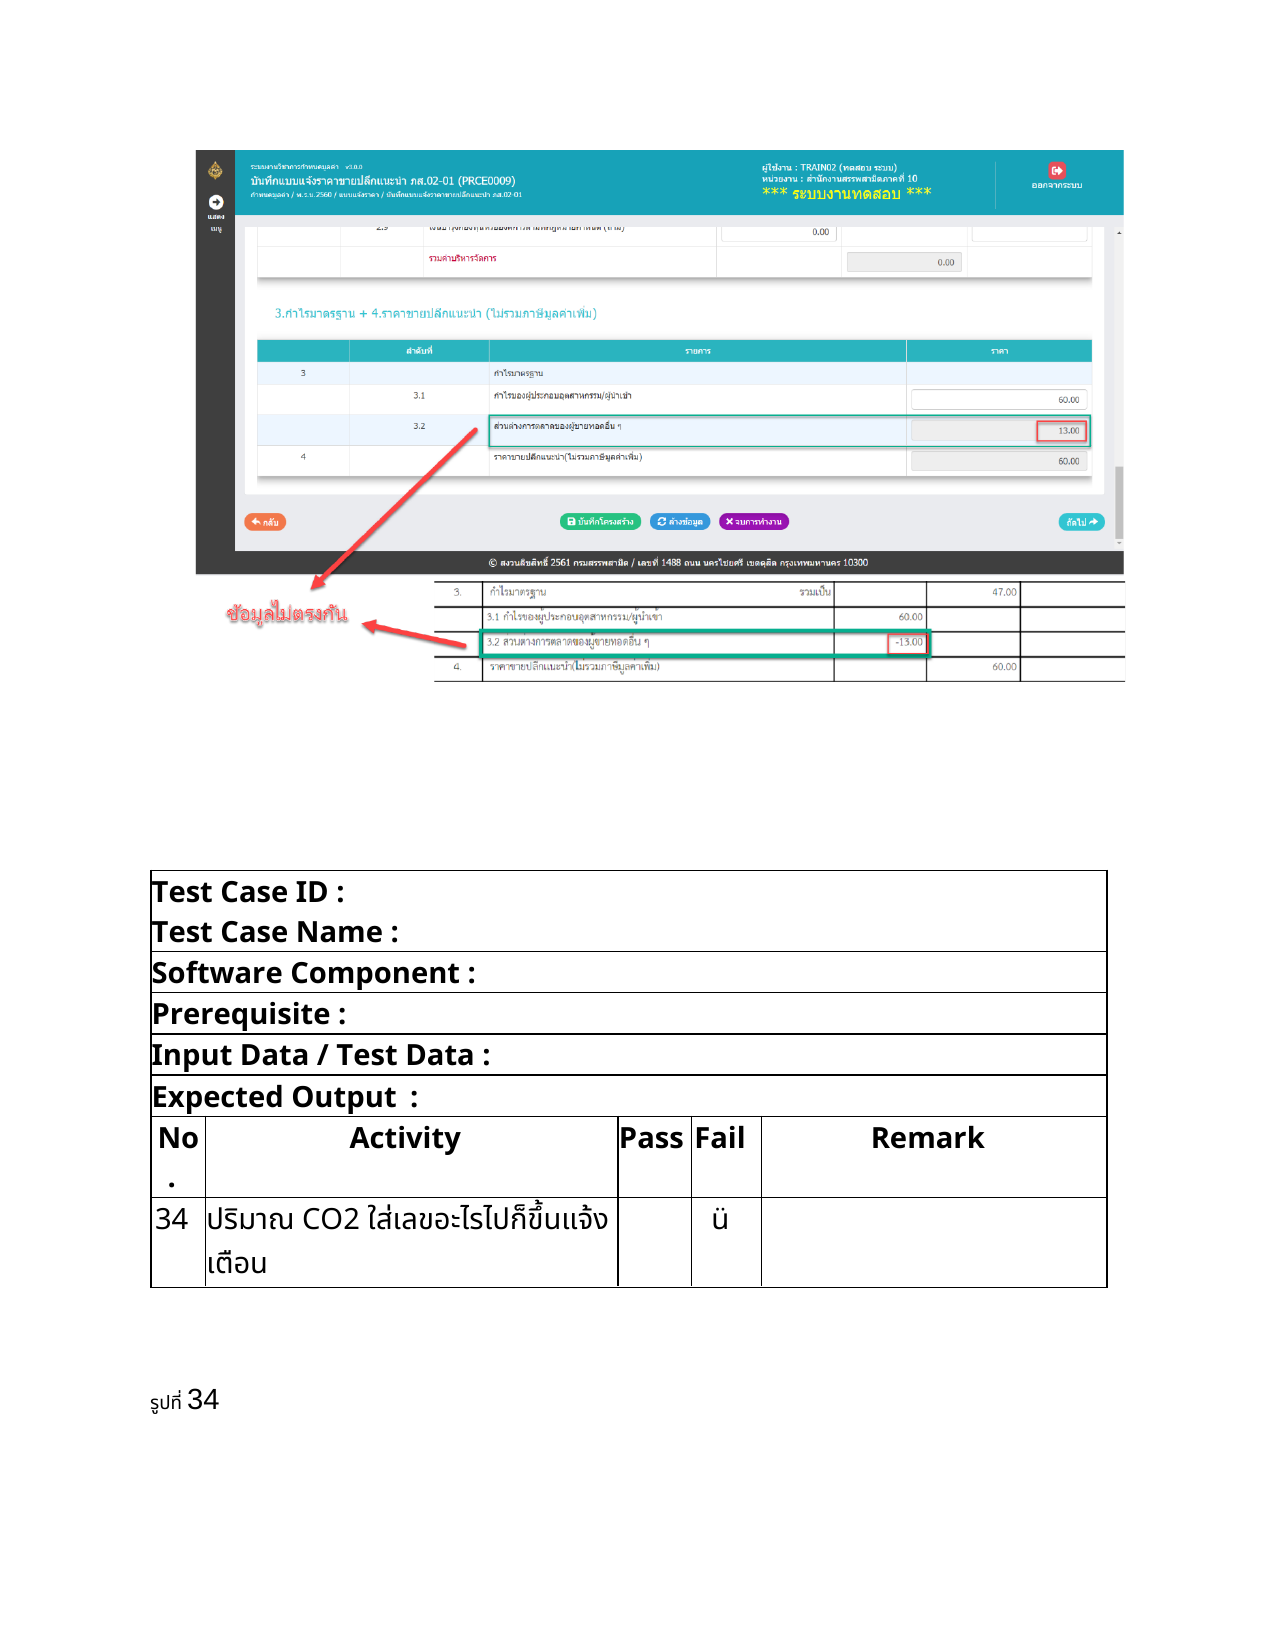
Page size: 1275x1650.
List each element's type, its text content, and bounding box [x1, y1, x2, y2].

table_cell Activity [206, 1117, 617, 1196]
table_cell Fail [692, 1117, 761, 1196]
picture [150, 150, 1125, 682]
table_cell [762, 1198, 1106, 1286]
table_cell ปริมาณ CO2 ใส่เลขอะไรไปก็ขึ้นแจ้งเตือน [206, 1198, 617, 1286]
table_cell Prerequisite : [152, 993, 1106, 1033]
table_cell Remark [762, 1117, 1106, 1196]
table_cell Pass [619, 1117, 691, 1196]
table_cell No. [152, 1117, 205, 1196]
table_cell ü [692, 1198, 761, 1286]
table_cell 34 [152, 1198, 205, 1286]
table_cell Expected Output : [152, 1076, 1106, 1116]
table_cell Software Component : [152, 952, 1106, 992]
table_cell [619, 1198, 691, 1286]
table_header Test Case ID : Test Case Name : [152, 871, 1106, 951]
text รูปที่ 34 [150, 1382, 1125, 1417]
table_cell Input Data / Test Data : [152, 1035, 1106, 1074]
